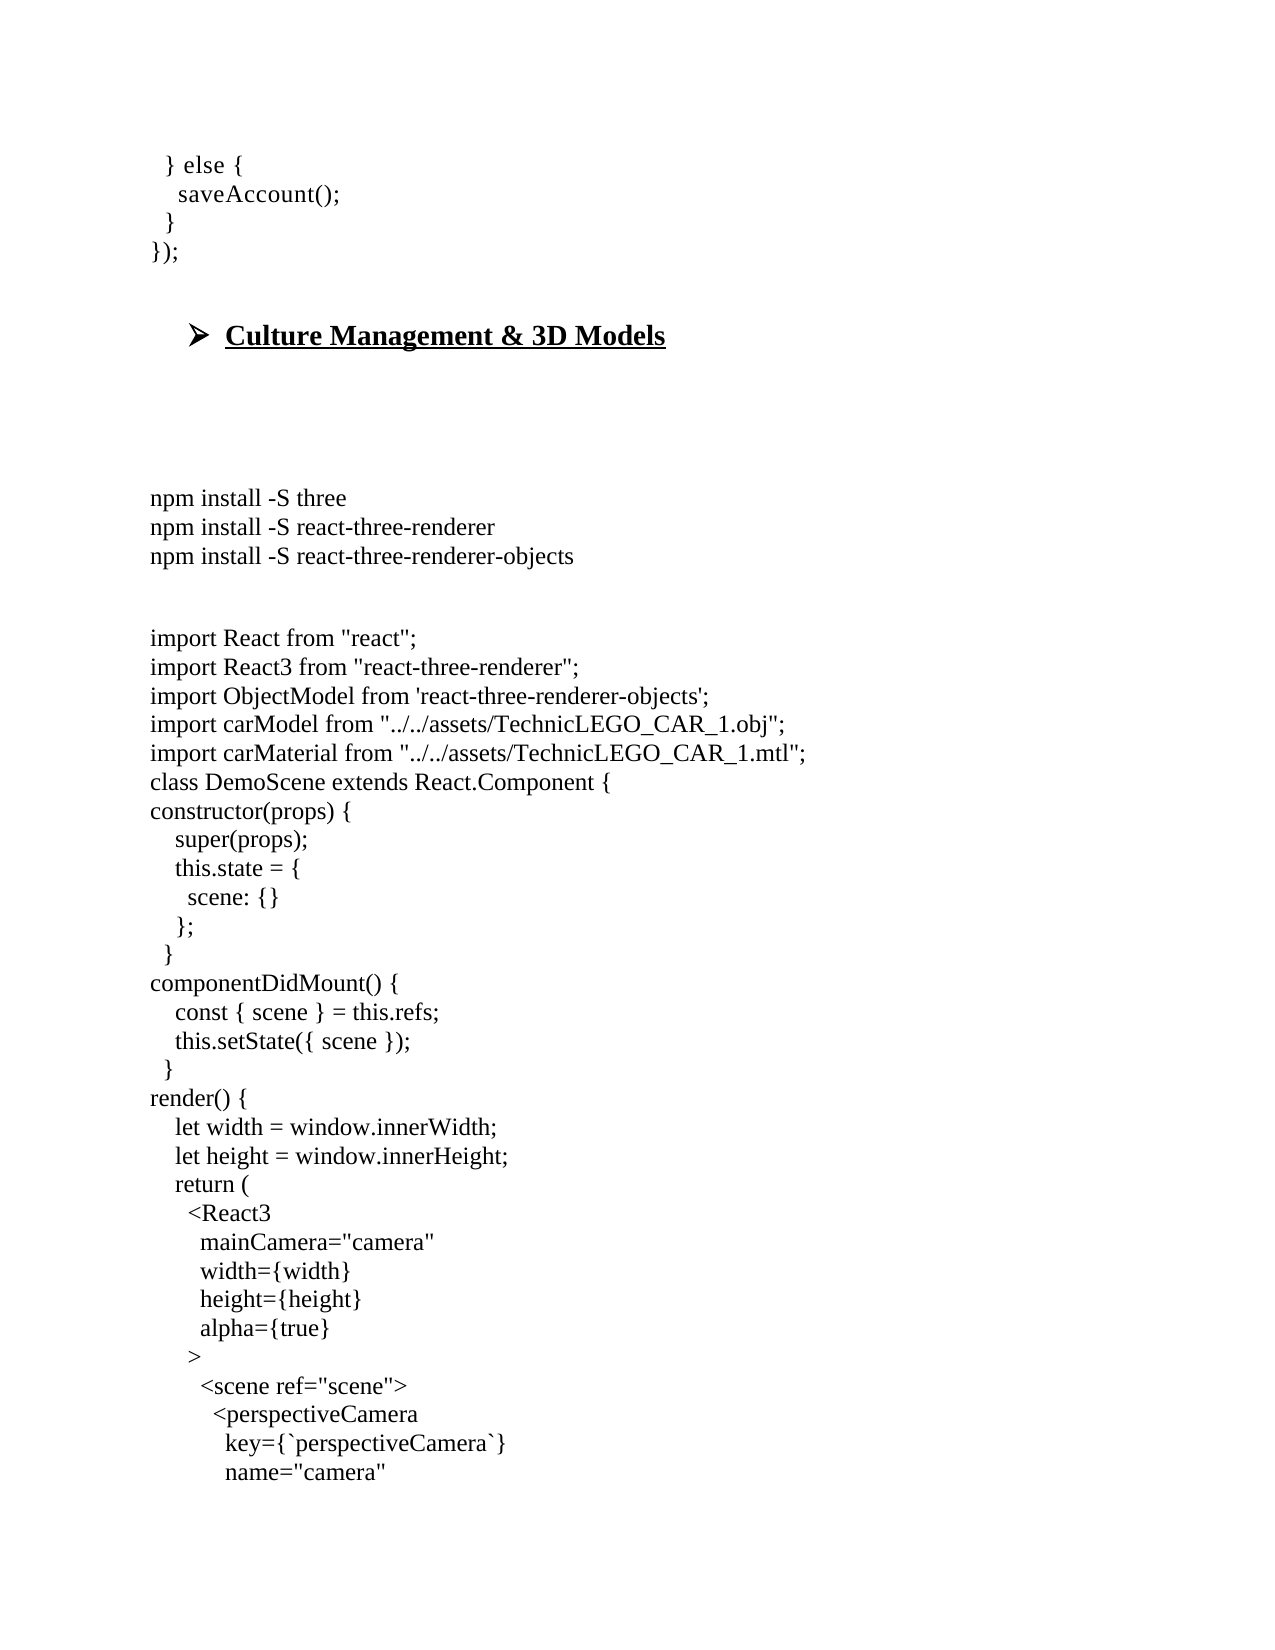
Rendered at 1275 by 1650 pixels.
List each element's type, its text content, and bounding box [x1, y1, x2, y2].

text import React from "react"; import React3 from "react-three-renderer"; import ObjectModel from 'react-three-renderer-objects'; import carModel from "../../assets/TechnicLEGO_CAR_1.obj"; import carMaterial from "../../assets/TechnicLEGO_CAR_1.mtl"; [150, 623, 1125, 767]
text let width = window.innerWidth; let height = window.innerHeight; [150, 1112, 1125, 1169]
list Culture Management & 3D Models [187, 318, 1125, 352]
text componentDidMount() { const { scene } = this.refs; this.setState({ scene }); } [150, 968, 1125, 1083]
text }); [150, 236, 1125, 265]
text npm install -S three npm install -S react-three-renderer npm install -S react-three-renderer-objects [150, 483, 1125, 569]
text saveAccount(); [150, 179, 1125, 207]
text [150, 1169, 1125, 1486]
text constructor(props) { super(props); this.state = { scene: {} }; } [150, 796, 1125, 968]
text render() { [150, 1083, 1125, 1112]
text } [150, 207, 1125, 236]
text class DemoScene extends React.Component { [150, 767, 1125, 796]
text } else { [150, 150, 1125, 179]
